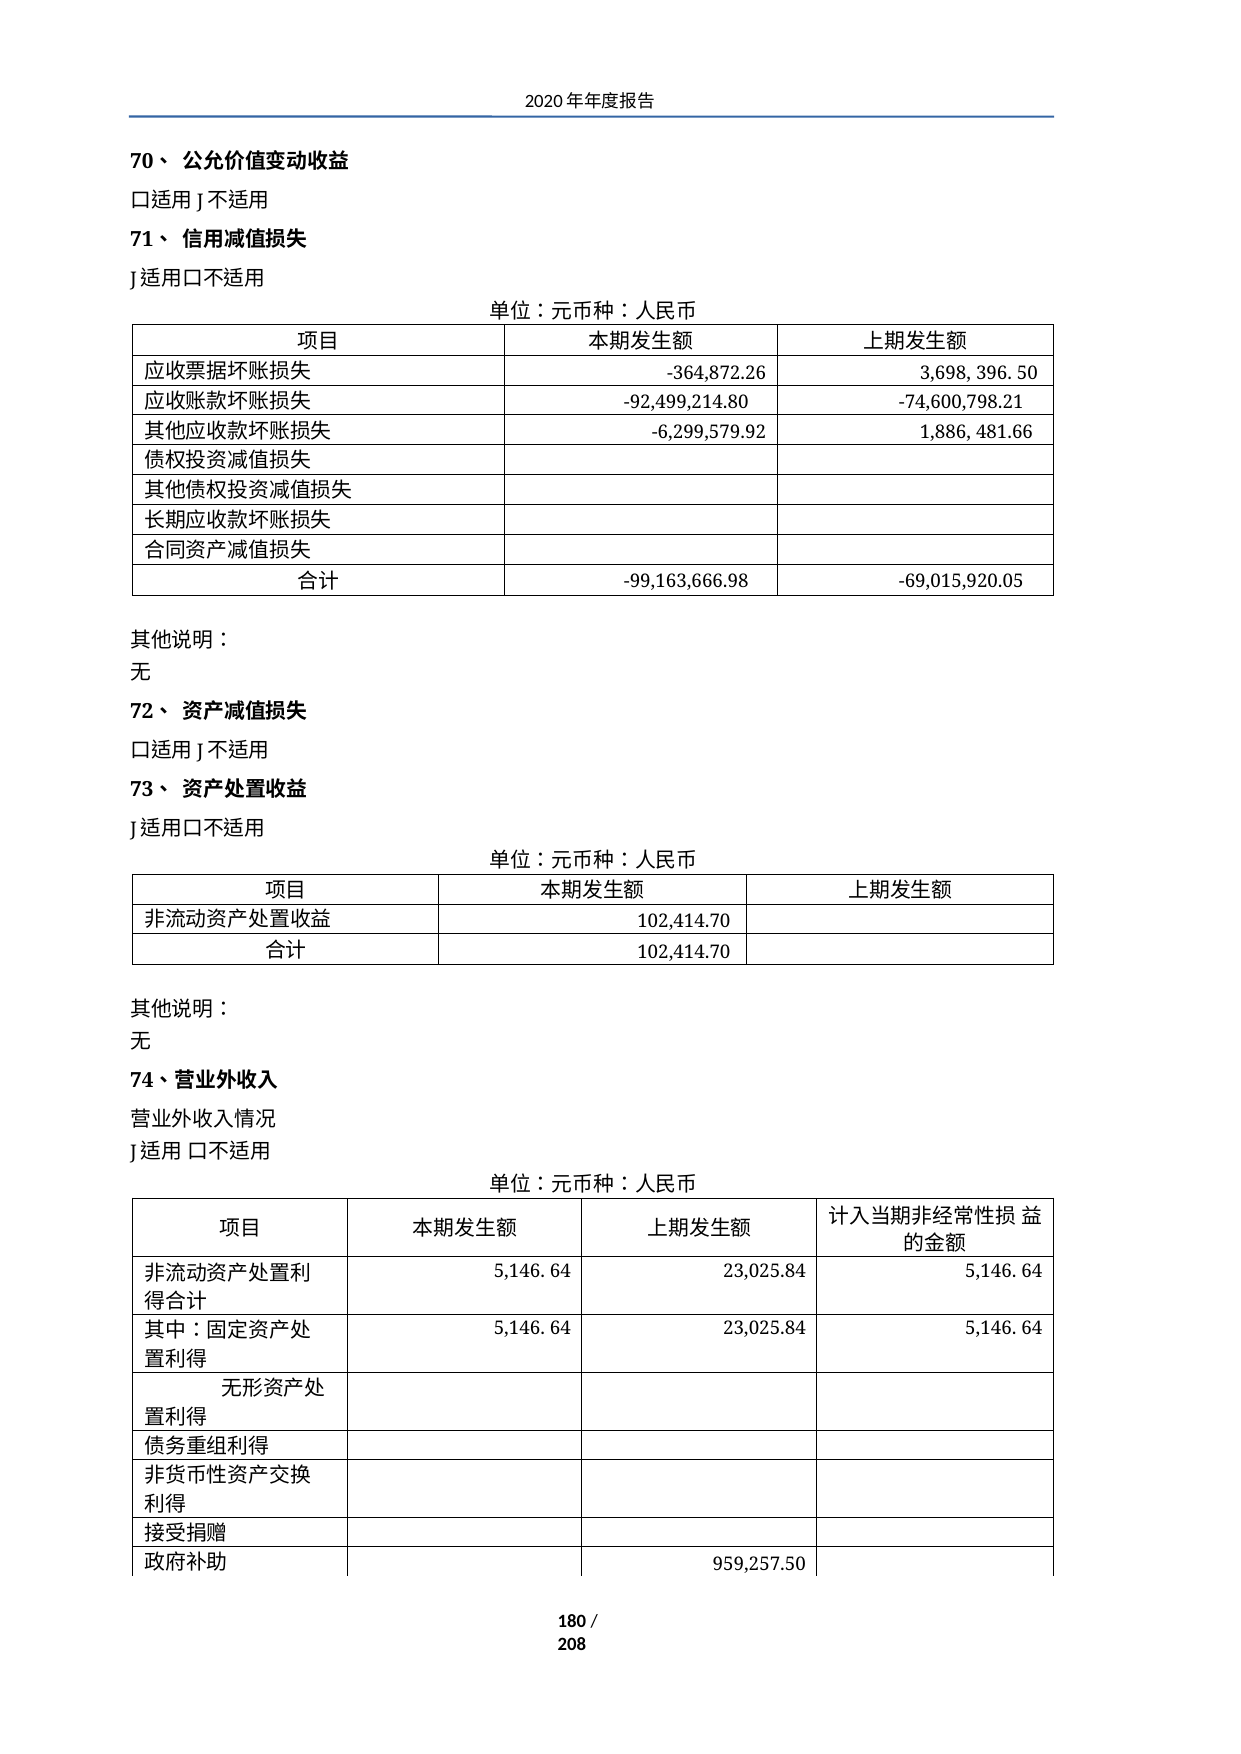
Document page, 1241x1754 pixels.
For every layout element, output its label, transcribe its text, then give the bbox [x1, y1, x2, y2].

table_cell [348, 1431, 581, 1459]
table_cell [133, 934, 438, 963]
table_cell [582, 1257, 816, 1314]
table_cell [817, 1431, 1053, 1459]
text 单位：元币种：人民币 [130, 1169, 1056, 1198]
text 营业外收入情况 [130, 1104, 1056, 1132]
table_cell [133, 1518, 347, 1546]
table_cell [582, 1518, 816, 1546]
text 单位：元币种：人民币 [130, 846, 1056, 874]
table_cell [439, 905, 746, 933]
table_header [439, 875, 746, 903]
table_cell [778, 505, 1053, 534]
text 73、 资产处置收益 [130, 774, 1056, 802]
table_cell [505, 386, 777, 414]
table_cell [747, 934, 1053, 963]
text J适用 口不适用 [130, 1137, 1056, 1165]
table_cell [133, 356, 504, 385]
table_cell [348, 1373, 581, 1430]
text 72、 资产减值损失 [130, 696, 1056, 725]
text 其他说明： [130, 625, 1056, 653]
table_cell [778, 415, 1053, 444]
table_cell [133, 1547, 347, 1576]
text 无 [130, 657, 1056, 686]
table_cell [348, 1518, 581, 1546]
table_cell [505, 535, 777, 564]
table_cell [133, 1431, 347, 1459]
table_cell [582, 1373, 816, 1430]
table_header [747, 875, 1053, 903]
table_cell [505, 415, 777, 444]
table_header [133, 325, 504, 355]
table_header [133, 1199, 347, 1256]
text 其他说明： [130, 994, 1056, 1022]
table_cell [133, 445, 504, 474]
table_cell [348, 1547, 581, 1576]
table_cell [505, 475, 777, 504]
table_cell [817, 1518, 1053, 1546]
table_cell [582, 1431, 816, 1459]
text 口适用J不适用 [130, 185, 1056, 214]
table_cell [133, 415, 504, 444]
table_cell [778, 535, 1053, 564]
text 70、 公允价值变动收益 [130, 147, 1056, 175]
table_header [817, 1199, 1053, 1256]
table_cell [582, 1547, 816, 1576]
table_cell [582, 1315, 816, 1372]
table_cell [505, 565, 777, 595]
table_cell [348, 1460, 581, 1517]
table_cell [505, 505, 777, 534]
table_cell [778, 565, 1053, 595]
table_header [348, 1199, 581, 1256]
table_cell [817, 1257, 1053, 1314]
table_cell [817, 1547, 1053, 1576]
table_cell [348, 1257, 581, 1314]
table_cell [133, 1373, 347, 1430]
text 74、营业外收入 [130, 1065, 1056, 1093]
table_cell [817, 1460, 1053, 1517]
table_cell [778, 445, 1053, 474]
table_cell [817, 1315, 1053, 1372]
text J适用口不适用 [130, 813, 1056, 841]
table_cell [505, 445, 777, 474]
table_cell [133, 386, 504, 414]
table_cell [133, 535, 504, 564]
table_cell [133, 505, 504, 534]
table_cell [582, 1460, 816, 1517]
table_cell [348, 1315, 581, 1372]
text 无 [130, 1026, 1056, 1055]
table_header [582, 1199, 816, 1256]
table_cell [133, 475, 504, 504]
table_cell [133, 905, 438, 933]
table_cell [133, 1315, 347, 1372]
text J适用口不适用 [130, 263, 1056, 292]
text 71、 信用减值损失 [130, 224, 1056, 253]
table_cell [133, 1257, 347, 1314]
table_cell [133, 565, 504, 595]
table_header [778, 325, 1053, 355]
text 口适用J不适用 [130, 735, 1056, 764]
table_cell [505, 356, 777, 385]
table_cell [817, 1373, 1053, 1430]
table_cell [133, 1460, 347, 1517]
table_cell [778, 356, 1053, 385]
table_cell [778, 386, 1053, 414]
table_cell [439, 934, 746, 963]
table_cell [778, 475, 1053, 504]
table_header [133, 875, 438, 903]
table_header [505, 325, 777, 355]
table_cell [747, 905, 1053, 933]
text 单位：元币种：人民币 [130, 296, 1056, 324]
